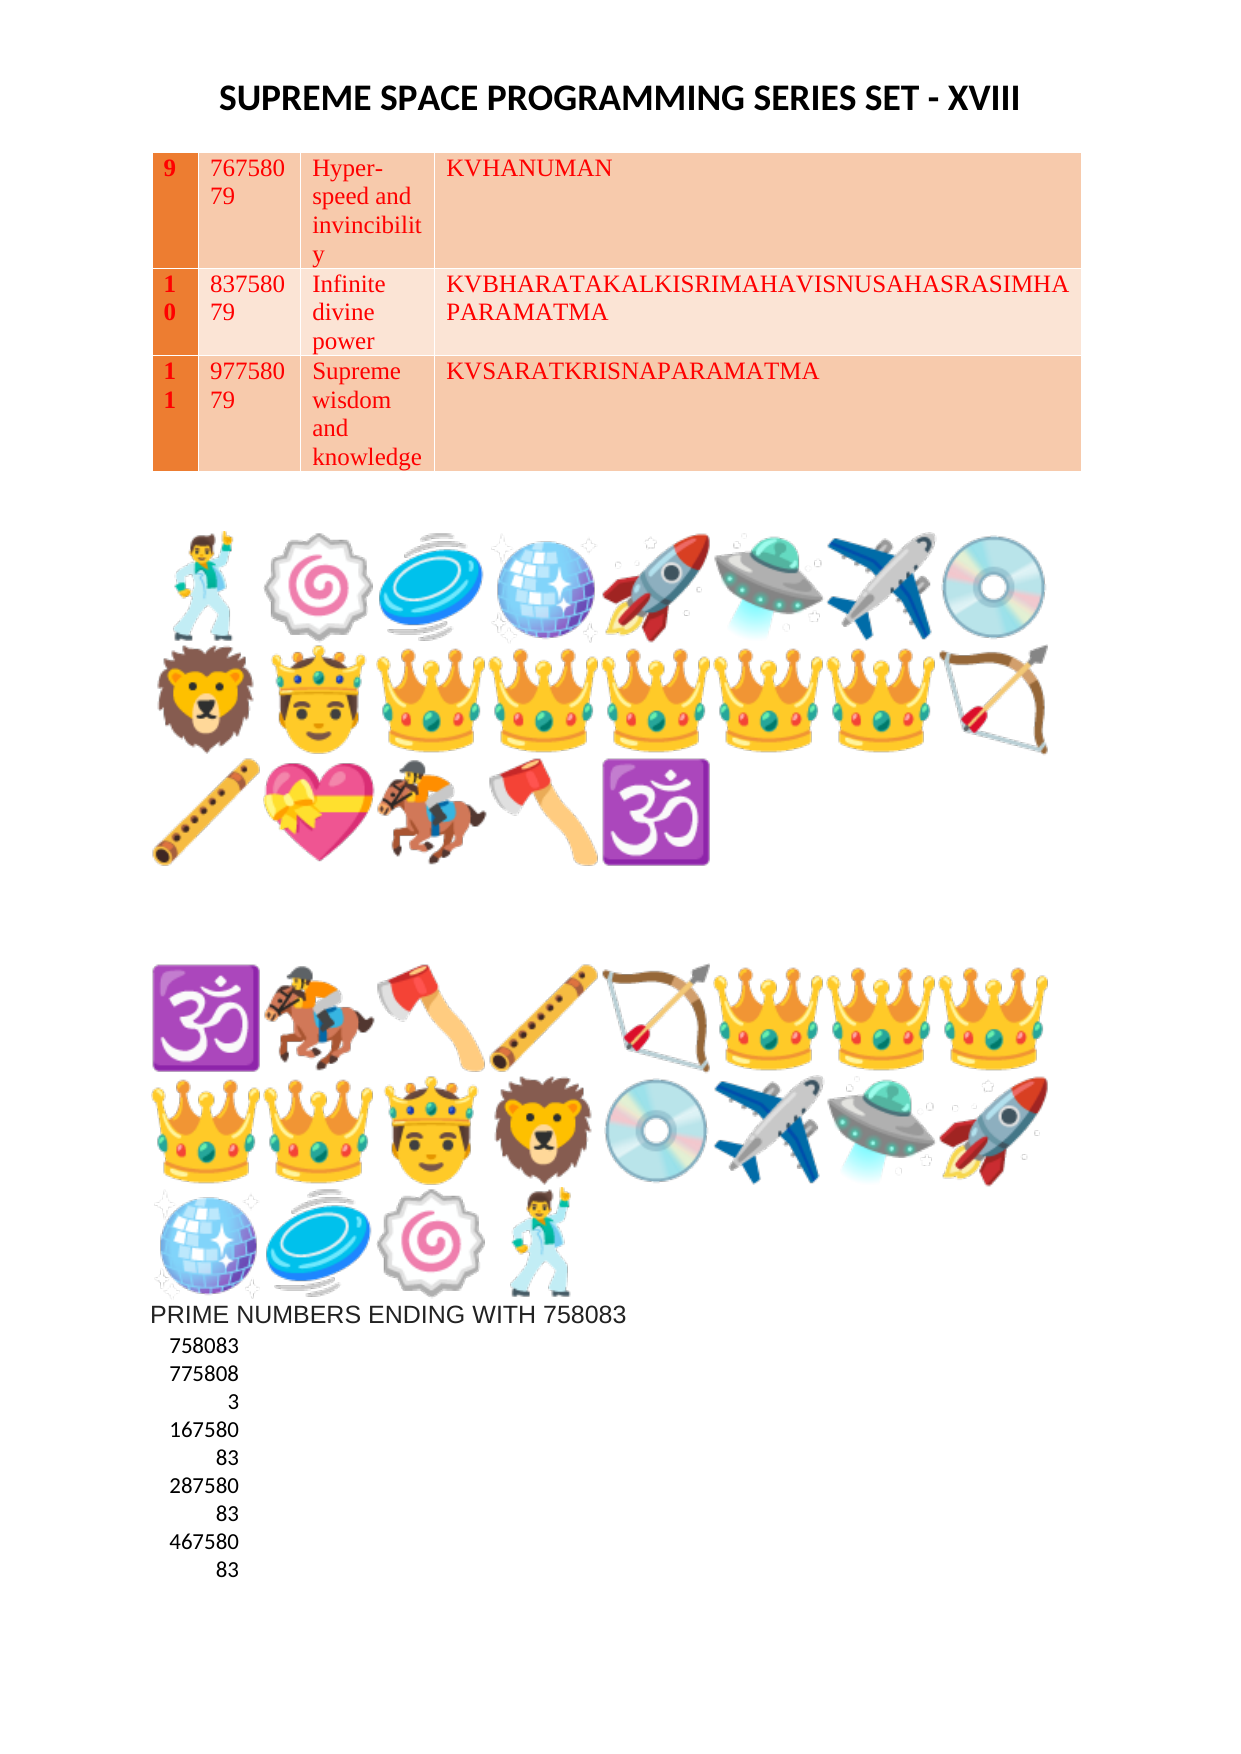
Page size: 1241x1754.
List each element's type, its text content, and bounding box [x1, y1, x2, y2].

table_header 758083 [150, 1329, 250, 1359]
table_cell 16758083 [150, 1415, 250, 1471]
table_cell 46758083 [150, 1527, 250, 1583]
table_cell 28758083 [150, 1471, 250, 1527]
text PRIME NUMBERS ENDING WITH 758083 [150, 1300, 1090, 1329]
table_header [150, 150, 1090, 474]
picture [150, 962, 1050, 1300]
table_cell 7758083 [150, 1359, 250, 1415]
picture [150, 531, 1050, 869]
